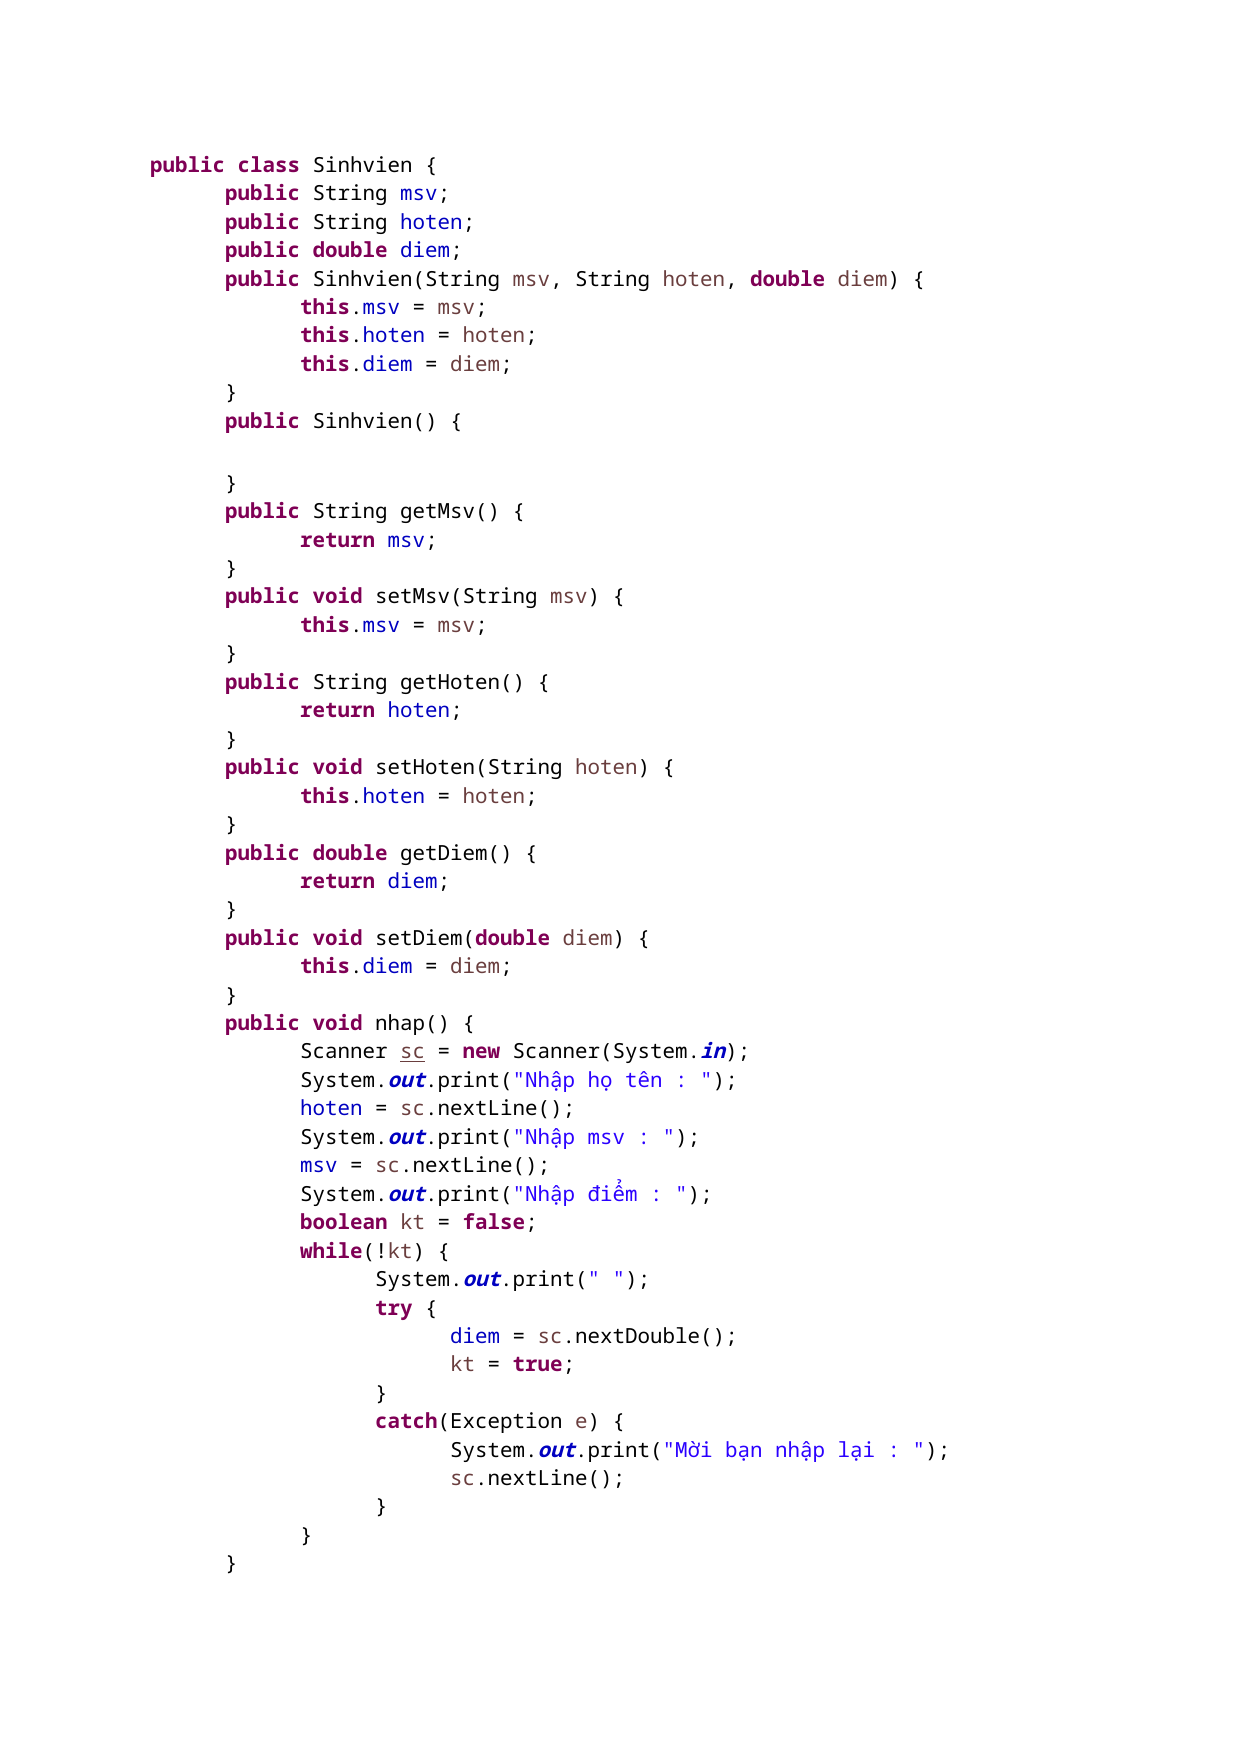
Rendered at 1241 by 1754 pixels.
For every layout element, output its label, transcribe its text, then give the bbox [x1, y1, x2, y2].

text public void nhap() { [150, 1008, 1090, 1037]
text System.out.print("Nhập msv : "); [150, 1122, 1090, 1150]
text this.msv = msv; [150, 292, 1090, 321]
text } [150, 377, 1090, 406]
text public void setDiem(double diem) { [150, 923, 1090, 951]
text public String getHoten() { [150, 667, 1090, 695]
text public double diem; [150, 235, 1090, 264]
text } [150, 1378, 1090, 1406]
text } [150, 468, 1090, 496]
text return msv; [150, 525, 1090, 553]
text public Sinhvien() { [150, 406, 1090, 434]
text } [150, 553, 1090, 582]
text } [150, 638, 1090, 667]
text } [150, 1548, 1090, 1577]
text System.out.print("Nhập họ tên : "); [150, 1065, 1090, 1093]
text } [150, 1492, 1090, 1520]
text Scanner sc = new Scanner(System.in); [150, 1037, 1090, 1065]
text public Sinhvien(String msv, String hoten, double diem) { [150, 264, 1090, 292]
text public void setHoten(String hoten) { [150, 752, 1090, 781]
text this.hoten = hoten; [150, 781, 1090, 809]
text this.diem = diem; [150, 349, 1090, 377]
text catch(Exception e) { [150, 1406, 1090, 1435]
text hoten = sc.nextLine(); [150, 1093, 1090, 1122]
text } [150, 809, 1090, 838]
text } [150, 1520, 1090, 1548]
text this.msv = msv; [150, 610, 1090, 638]
text while(!kt) { [150, 1236, 1090, 1264]
text try { [150, 1293, 1090, 1321]
text System.out.print("Mời bạn nhập lại : "); [150, 1435, 1090, 1463]
text } [150, 724, 1090, 752]
text return hoten; [150, 695, 1090, 724]
text public void setMsv(String msv) { [150, 582, 1090, 610]
text diem = sc.nextDouble(); [150, 1321, 1090, 1349]
text kt = true; [150, 1349, 1090, 1378]
text public String getMsv() { [150, 496, 1090, 525]
text } [150, 980, 1090, 1008]
text this.diem = diem; [150, 951, 1090, 980]
text msv = sc.nextLine(); [150, 1150, 1090, 1179]
text sc.nextLine(); [150, 1463, 1090, 1492]
text System.out.print(" "); [150, 1264, 1090, 1293]
text public String msv; [150, 178, 1090, 207]
text public double getDiem() { [150, 838, 1090, 866]
text public class Sinhvien { [150, 150, 1090, 178]
text return diem; [150, 866, 1090, 894]
text } [150, 894, 1090, 923]
text public String hoten; [150, 207, 1090, 235]
text boolean kt = false; [150, 1207, 1090, 1236]
text this.hoten = hoten; [150, 321, 1090, 349]
text System.out.print("Nhập điểm : "); [150, 1179, 1090, 1207]
